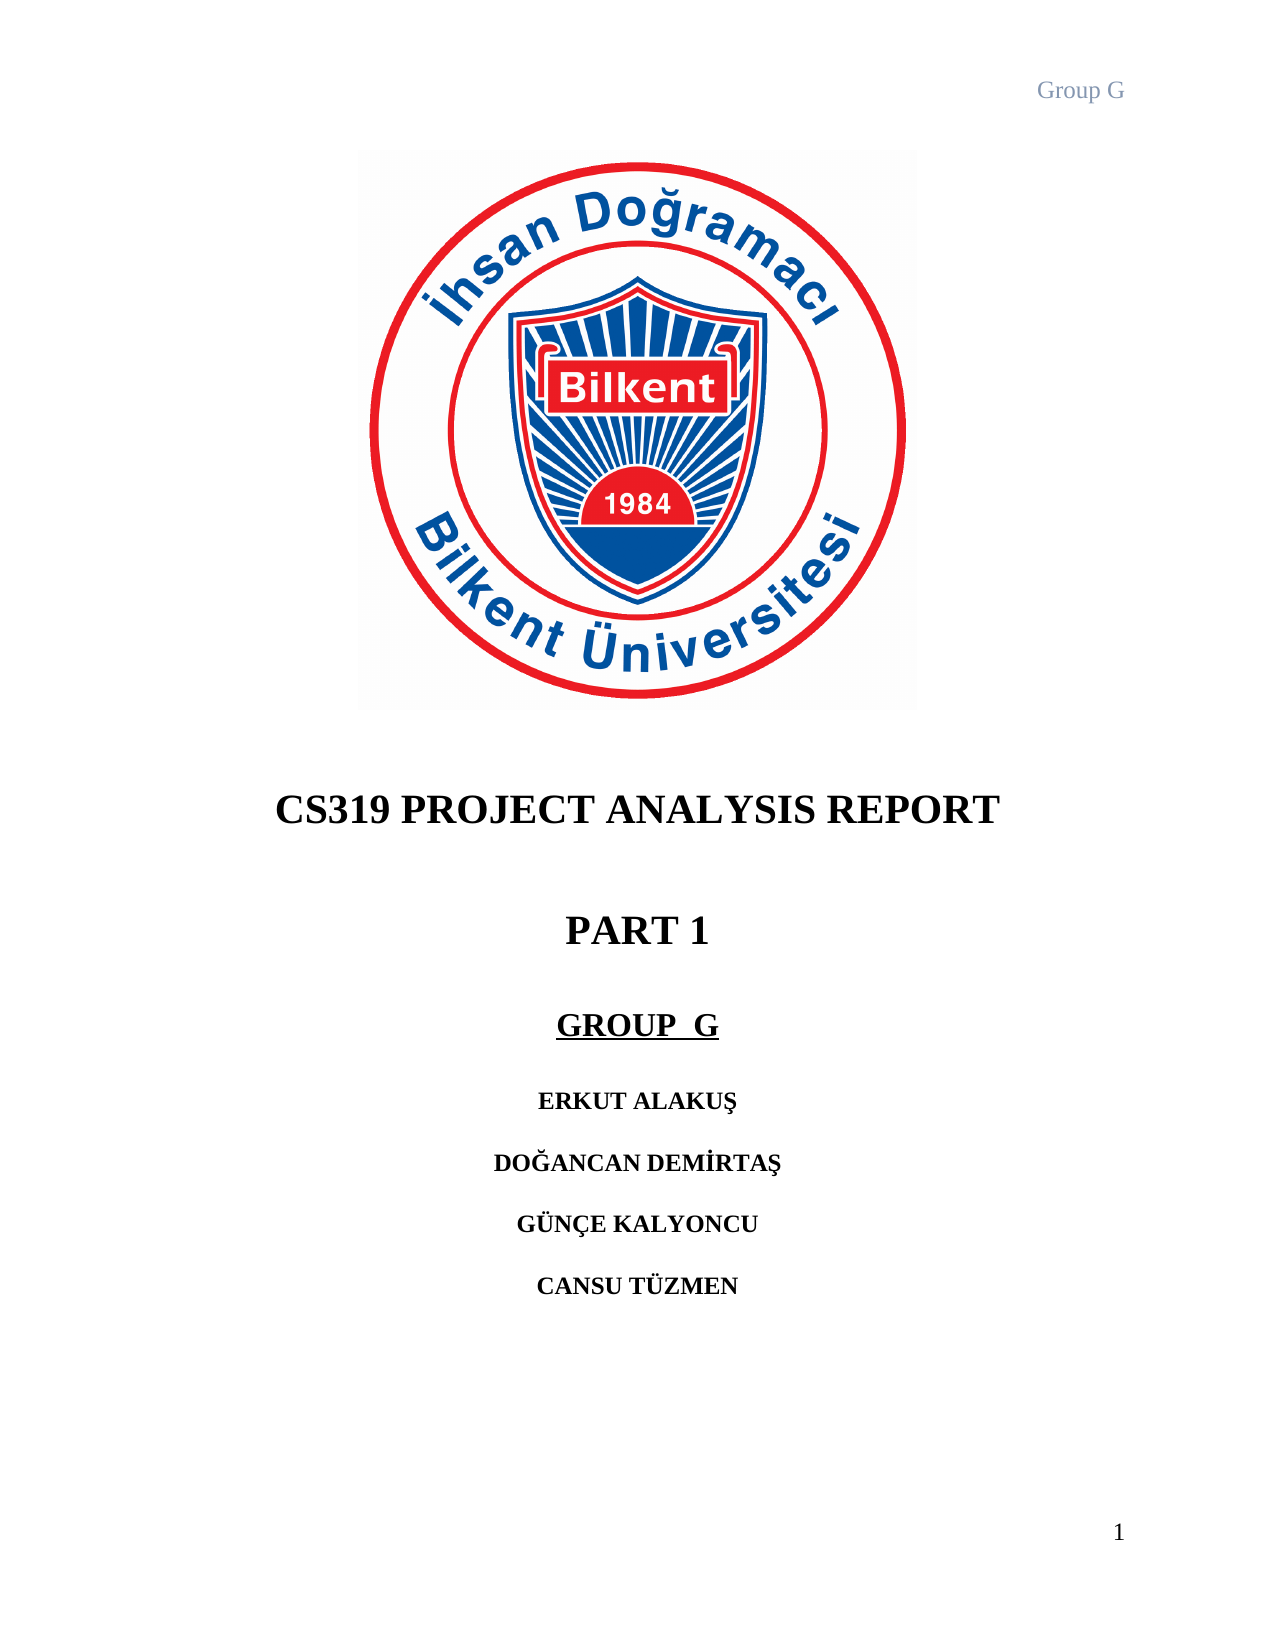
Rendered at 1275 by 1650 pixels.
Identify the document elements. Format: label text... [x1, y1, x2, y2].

subtitle DOĞANCAN DEMİRTAŞ [150, 1148, 1125, 1176]
picture [357, 150, 918, 710]
subtitle ERKUT ALAKUŞ [150, 1086, 1125, 1115]
subtitle GROUP G [150, 1005, 1125, 1043]
subtitle PART 1 [150, 905, 1125, 953]
subtitle GÜNÇE KALYONCU [150, 1209, 1125, 1238]
subtitle CS319 PROJECT ANALYSIS REPORT [150, 784, 1125, 832]
subtitle CANSU TÜZMEN [150, 1271, 1125, 1300]
